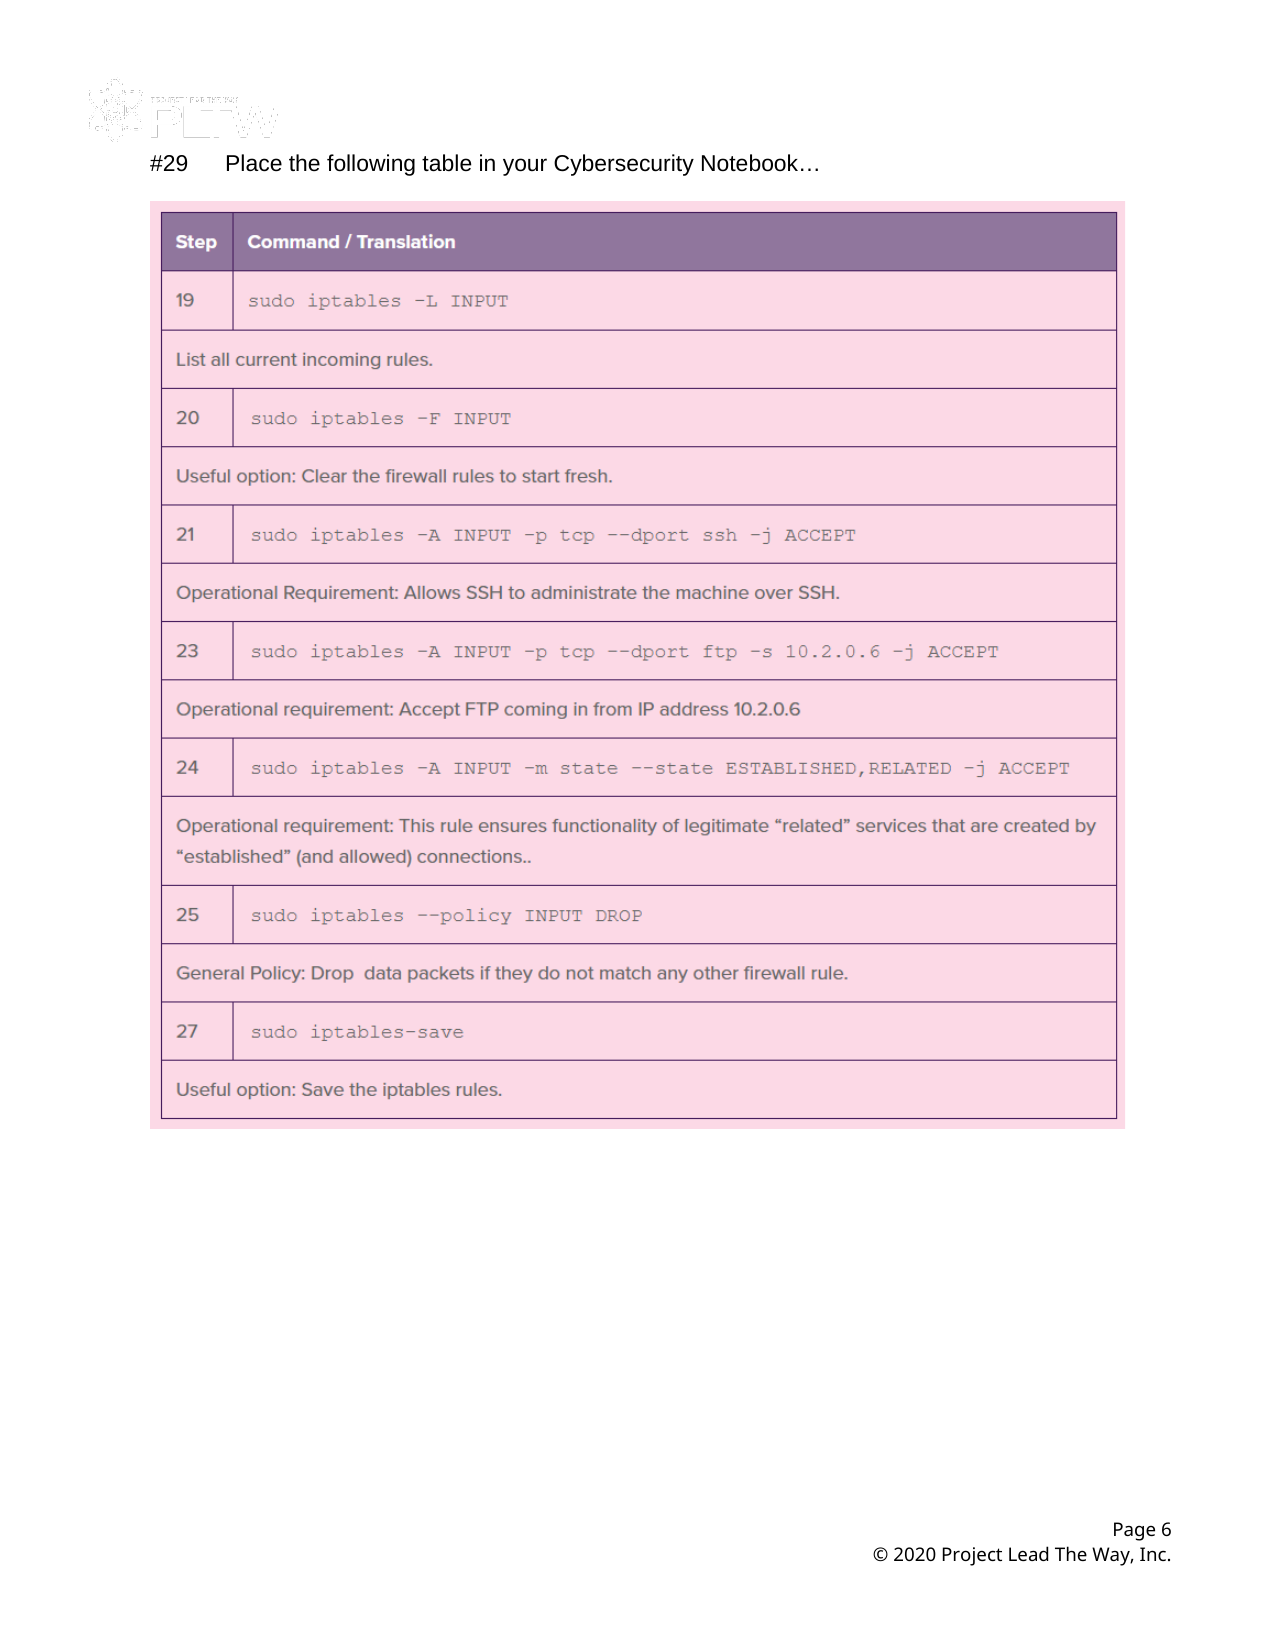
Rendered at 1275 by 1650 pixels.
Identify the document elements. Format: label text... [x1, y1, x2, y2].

picture [87, 77, 279, 142]
picture [150, 201, 1125, 1129]
text #29 Place the following table in your Cybersecurity Notebook… [150, 150, 1125, 176]
